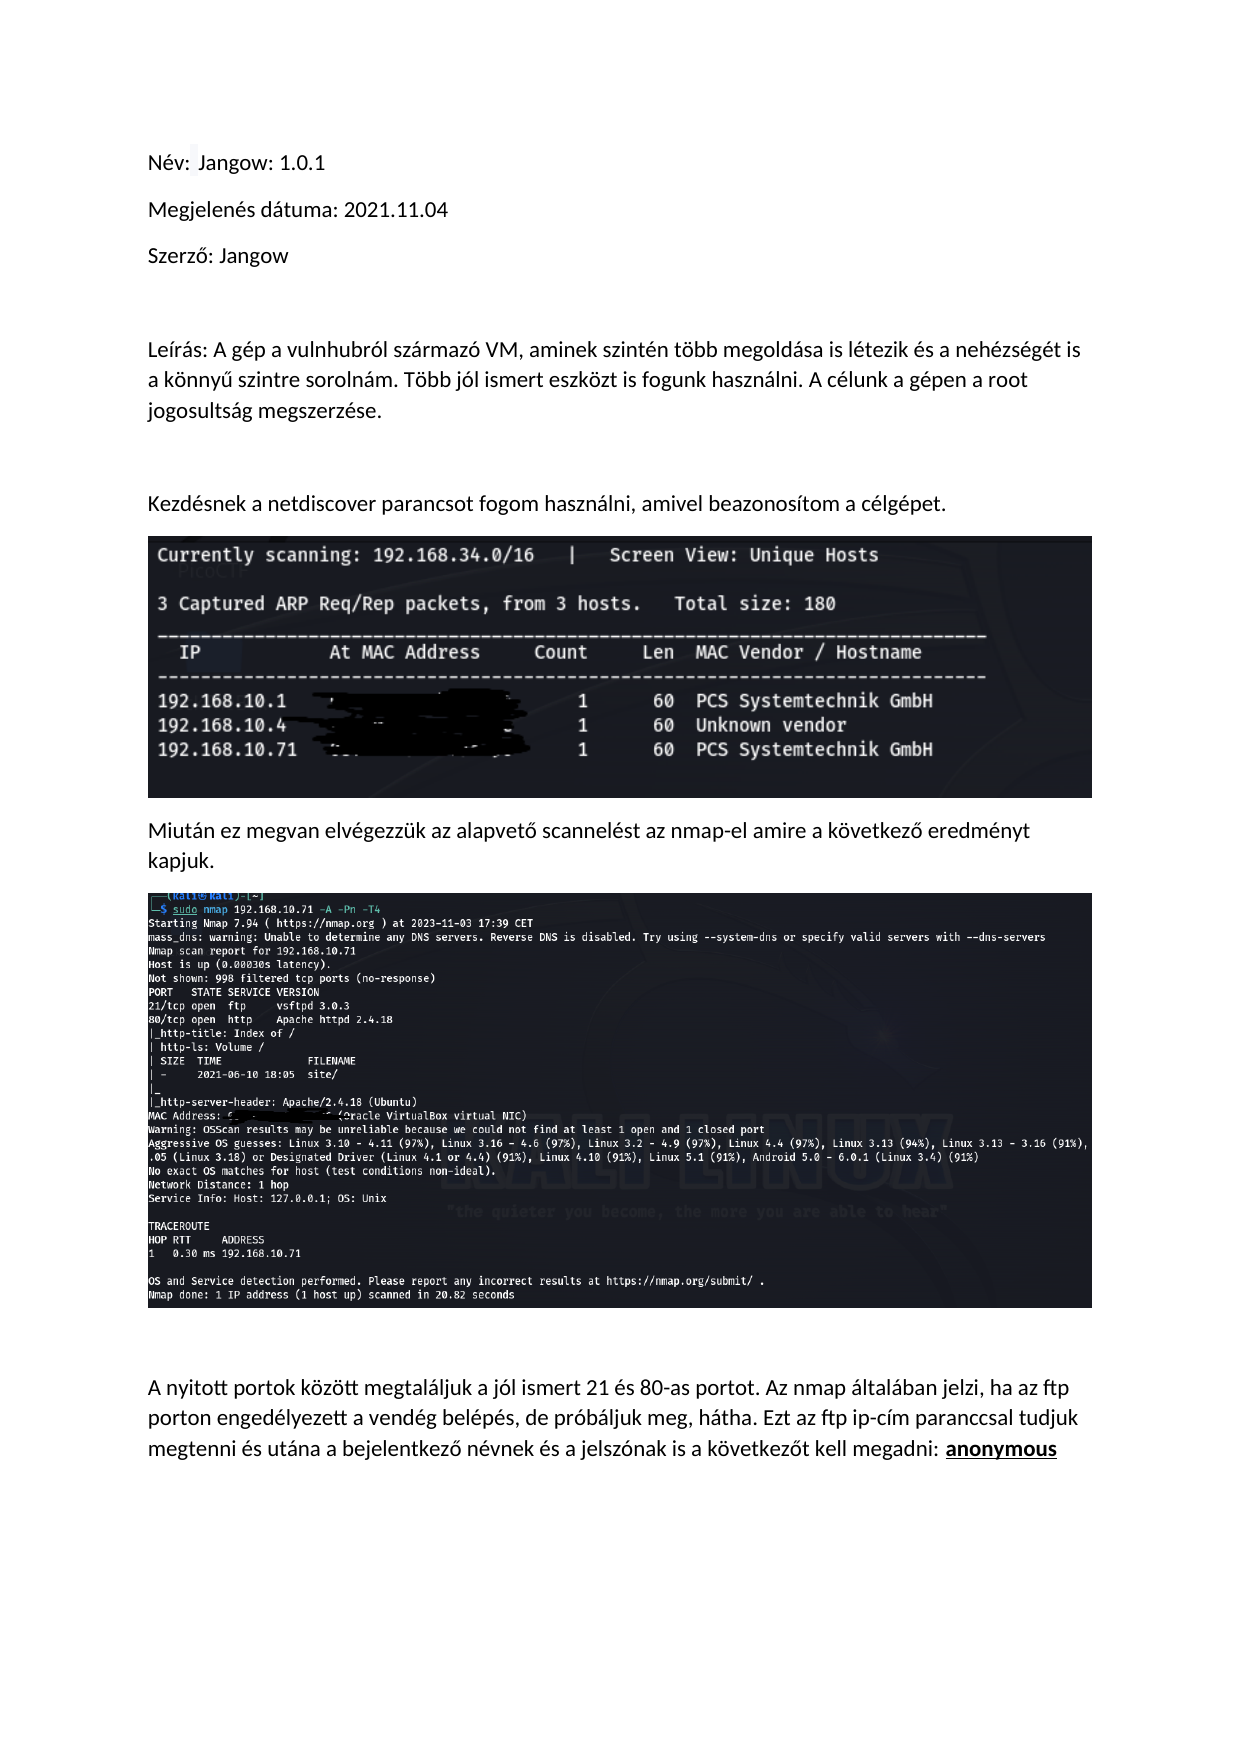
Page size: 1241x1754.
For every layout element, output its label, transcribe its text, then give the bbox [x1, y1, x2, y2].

text Szerző: Jangow [148, 242, 1093, 270]
picture [148, 893, 1092, 1308]
text Kezdésnek a netdiscover parancsot fogom használni, amivel beazonosítom a célgépet. [148, 489, 1093, 518]
text Név: Jangow: 1.0.1 [198, 148, 1093, 176]
text Megjelenés dátuma: 2021.11.04 [148, 195, 1093, 223]
text Miután ez megvan elvégezzük az alapvető scannelést az nmap-el amire a következő eredményt kapjuk. [148, 816, 1093, 874]
picture [148, 536, 1092, 798]
text Név: Jangow: 1.0.1 [148, 148, 190, 176]
text Leírás: A gép a vulnhubról származó VM, aminek szintén több megoldása is létezik és a nehézségét is a könnyű szintre sorolnám. Több jól ismert eszközt is fogunk használni. A célunk a gépen a root jogosultság megszerzése. [148, 335, 1093, 424]
text A nyitott portok között megtaláljuk a jól ismert 21 és 80-as portot. Az nmap általában jelzi, ha az ftp porton engedélyezett a vendég belépés, de próbáljuk meg, hátha. Ezt az ftp ip-cím paranccsal tudjuk megtenni és utána a bejelentkező névnek és a jelszónak is a következőt kell megadni: anonymous [148, 1373, 1093, 1462]
